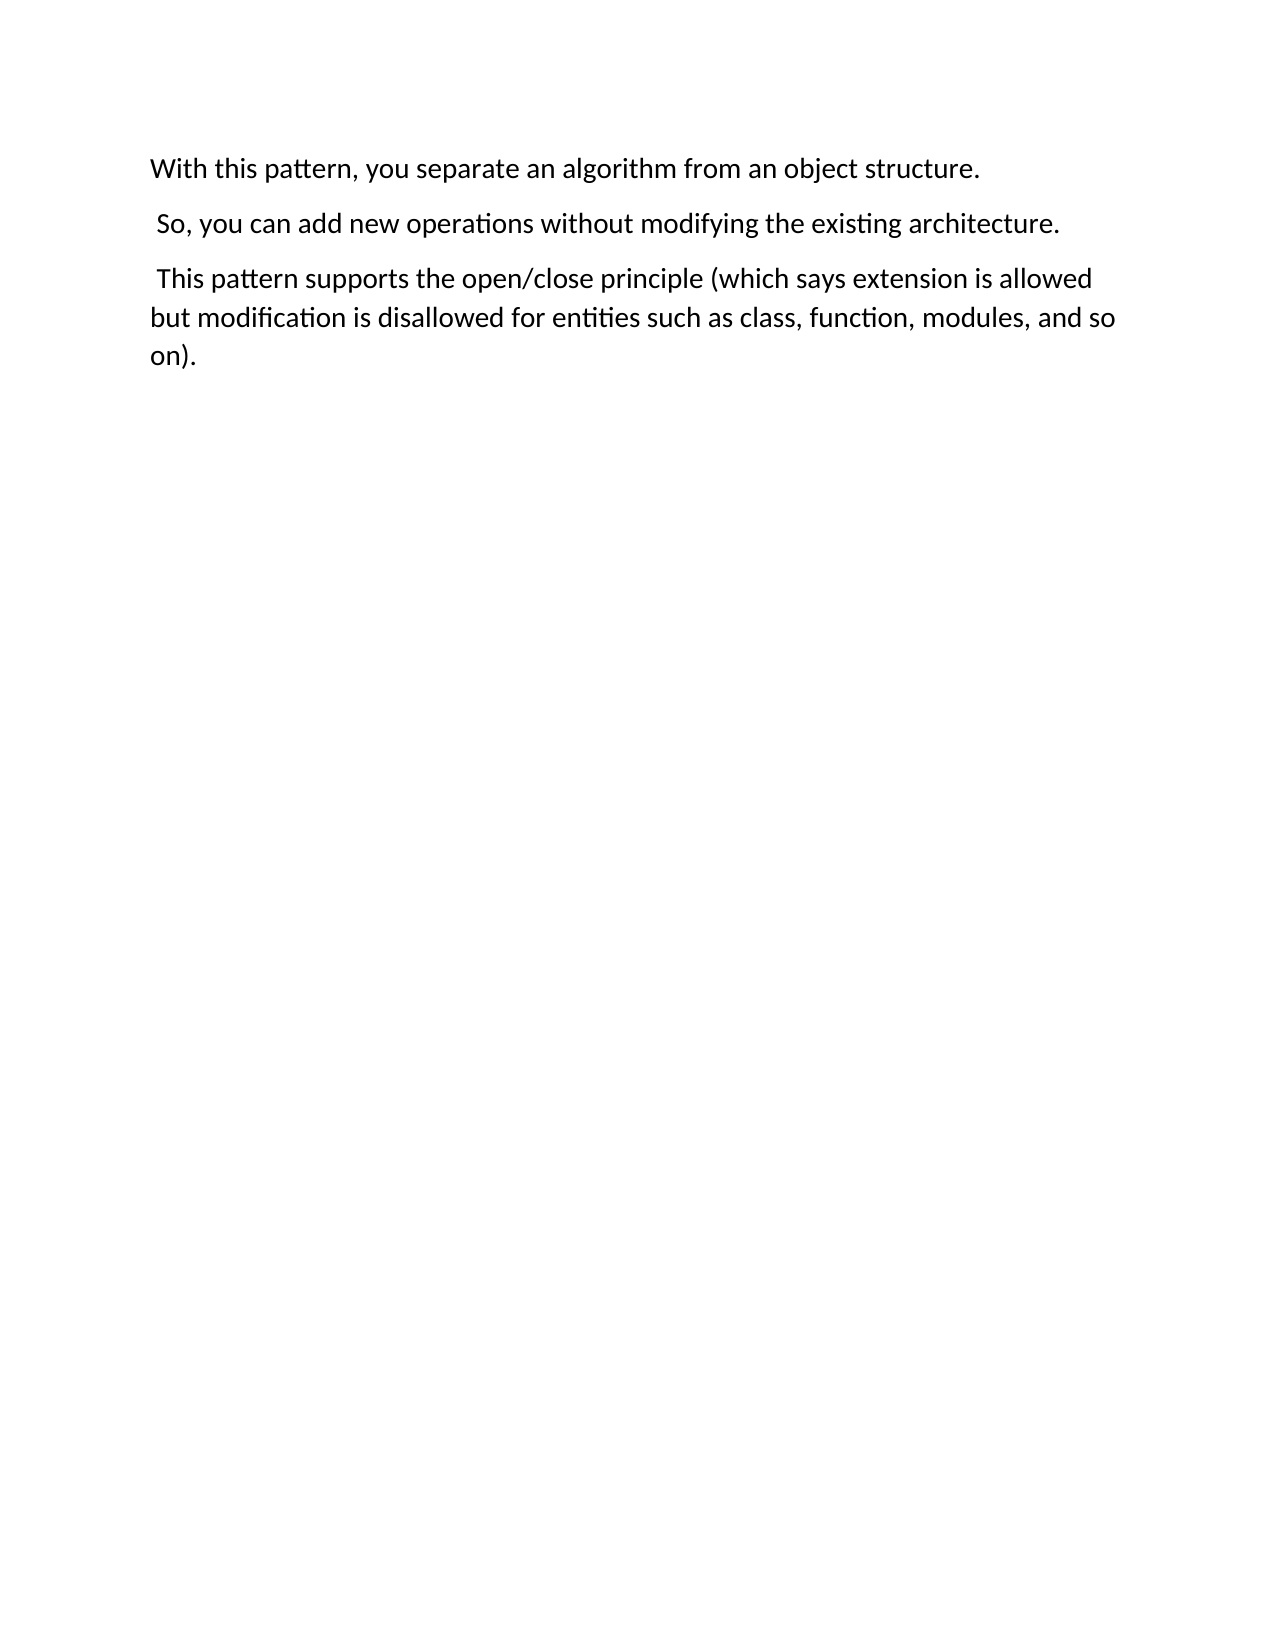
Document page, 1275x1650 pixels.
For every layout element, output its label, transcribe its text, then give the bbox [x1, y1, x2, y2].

text With this pattern, you separate an algorithm from an object structure. [150, 150, 1125, 186]
text This pattern supports the open/close principle (which says extension is allowed but modification is disallowed for entities such as class, function, modules, and so on). [150, 260, 1125, 373]
text So, you can add new operations without modifying the existing architecture. [150, 205, 1125, 241]
